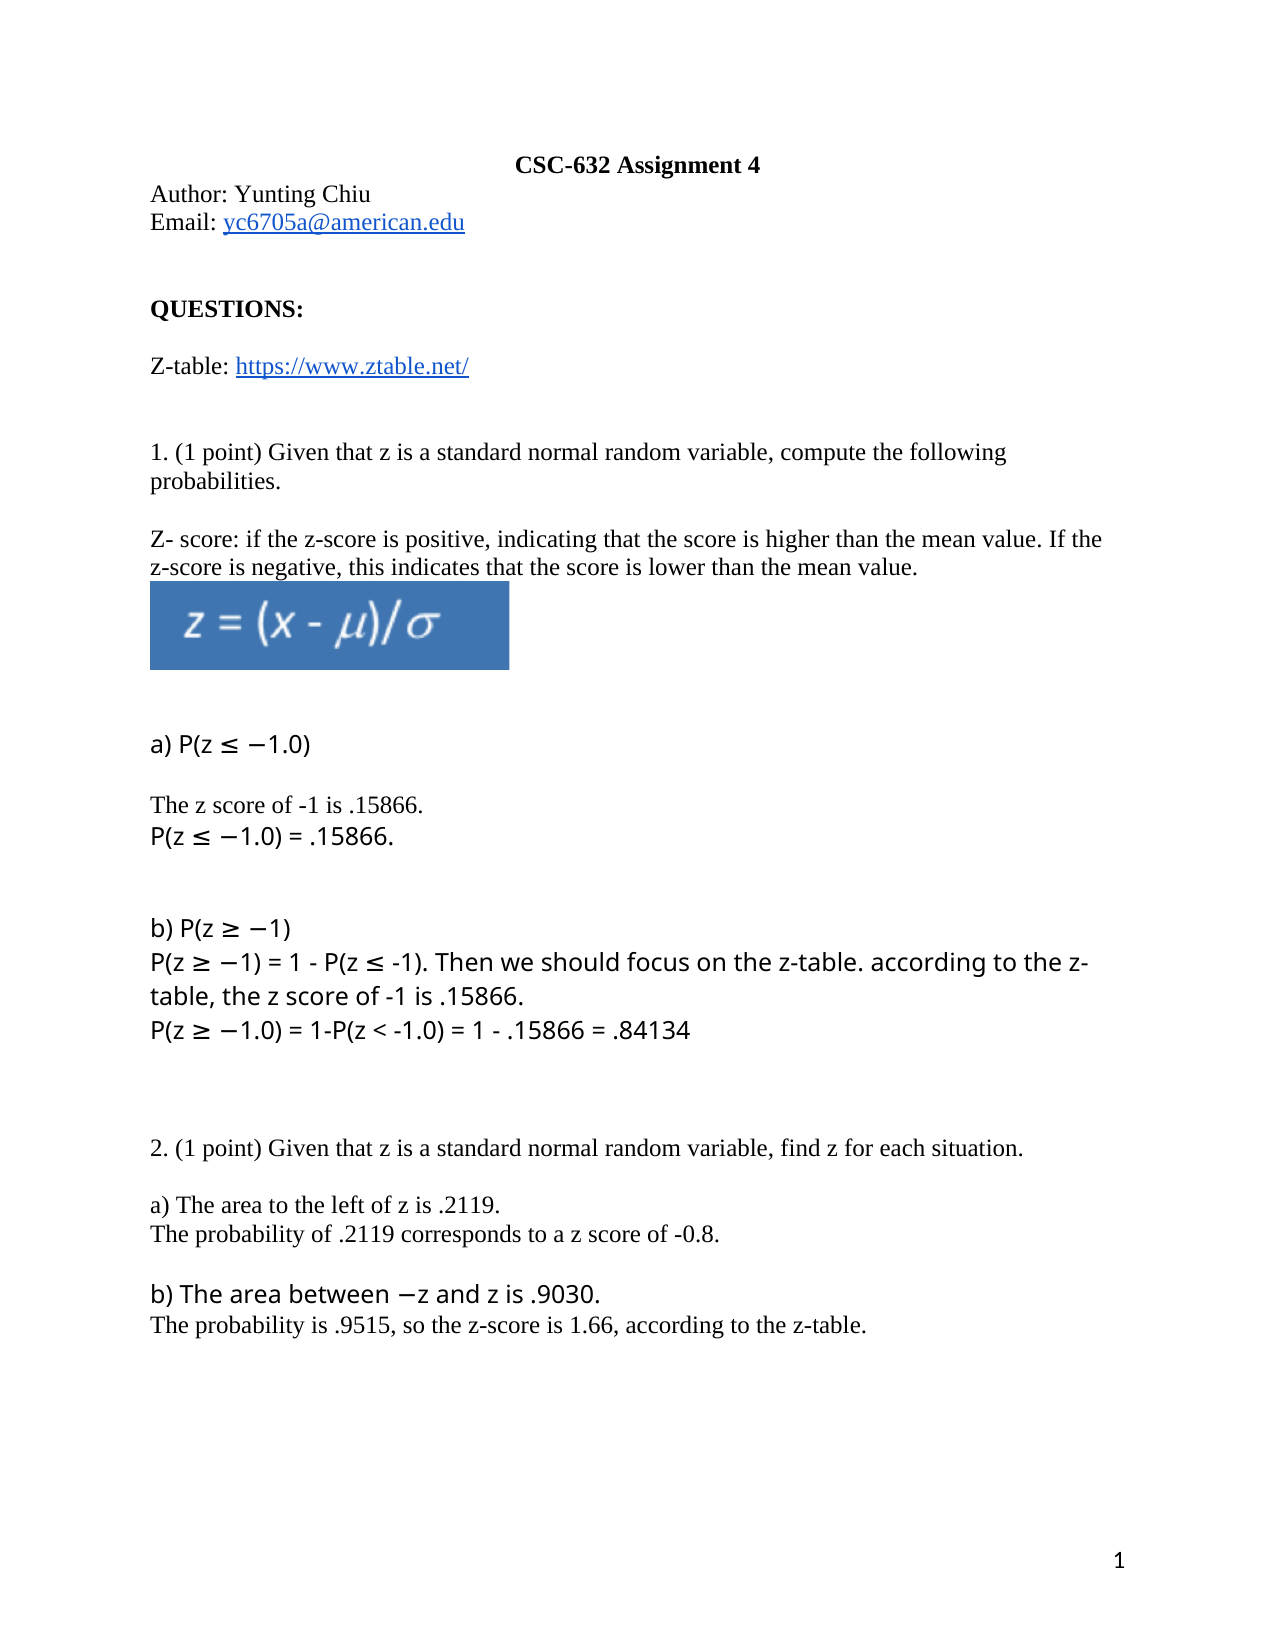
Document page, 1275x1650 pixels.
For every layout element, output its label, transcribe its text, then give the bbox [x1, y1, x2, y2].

text The z score of -1 is .15866. [150, 790, 1125, 819]
text The probability is .9515, so the z-score is 1.66, according to the z-table. [150, 1311, 1125, 1339]
text Z-table: https://www.ztable.net/ [150, 351, 1125, 380]
text 2. (1 point) Given that z is a standard normal random variable, find z for each situation. [150, 1133, 1125, 1162]
text a) The area to the left of z is .2119. [150, 1190, 1125, 1219]
text The probability of .2119 corresponds to a z score of -0.8. [150, 1219, 1125, 1248]
picture [150, 581, 510, 670]
text Z- score: if the z-score is positive, indicating that the score is higher than the mean value. If the z-score is negative, this indicates that the score is lower than the mean value. [150, 524, 1125, 581]
text Author: Yunting Chiu [150, 179, 1125, 207]
text 1. (1 point) Given that z is a standard normal random variable, compute the following probabilities. [150, 437, 1125, 495]
text Email: yc6705a@american.edu [150, 207, 1125, 236]
text CSC-632 Assignment 4 [150, 150, 1125, 179]
text QUESTIONS: [150, 294, 1125, 322]
